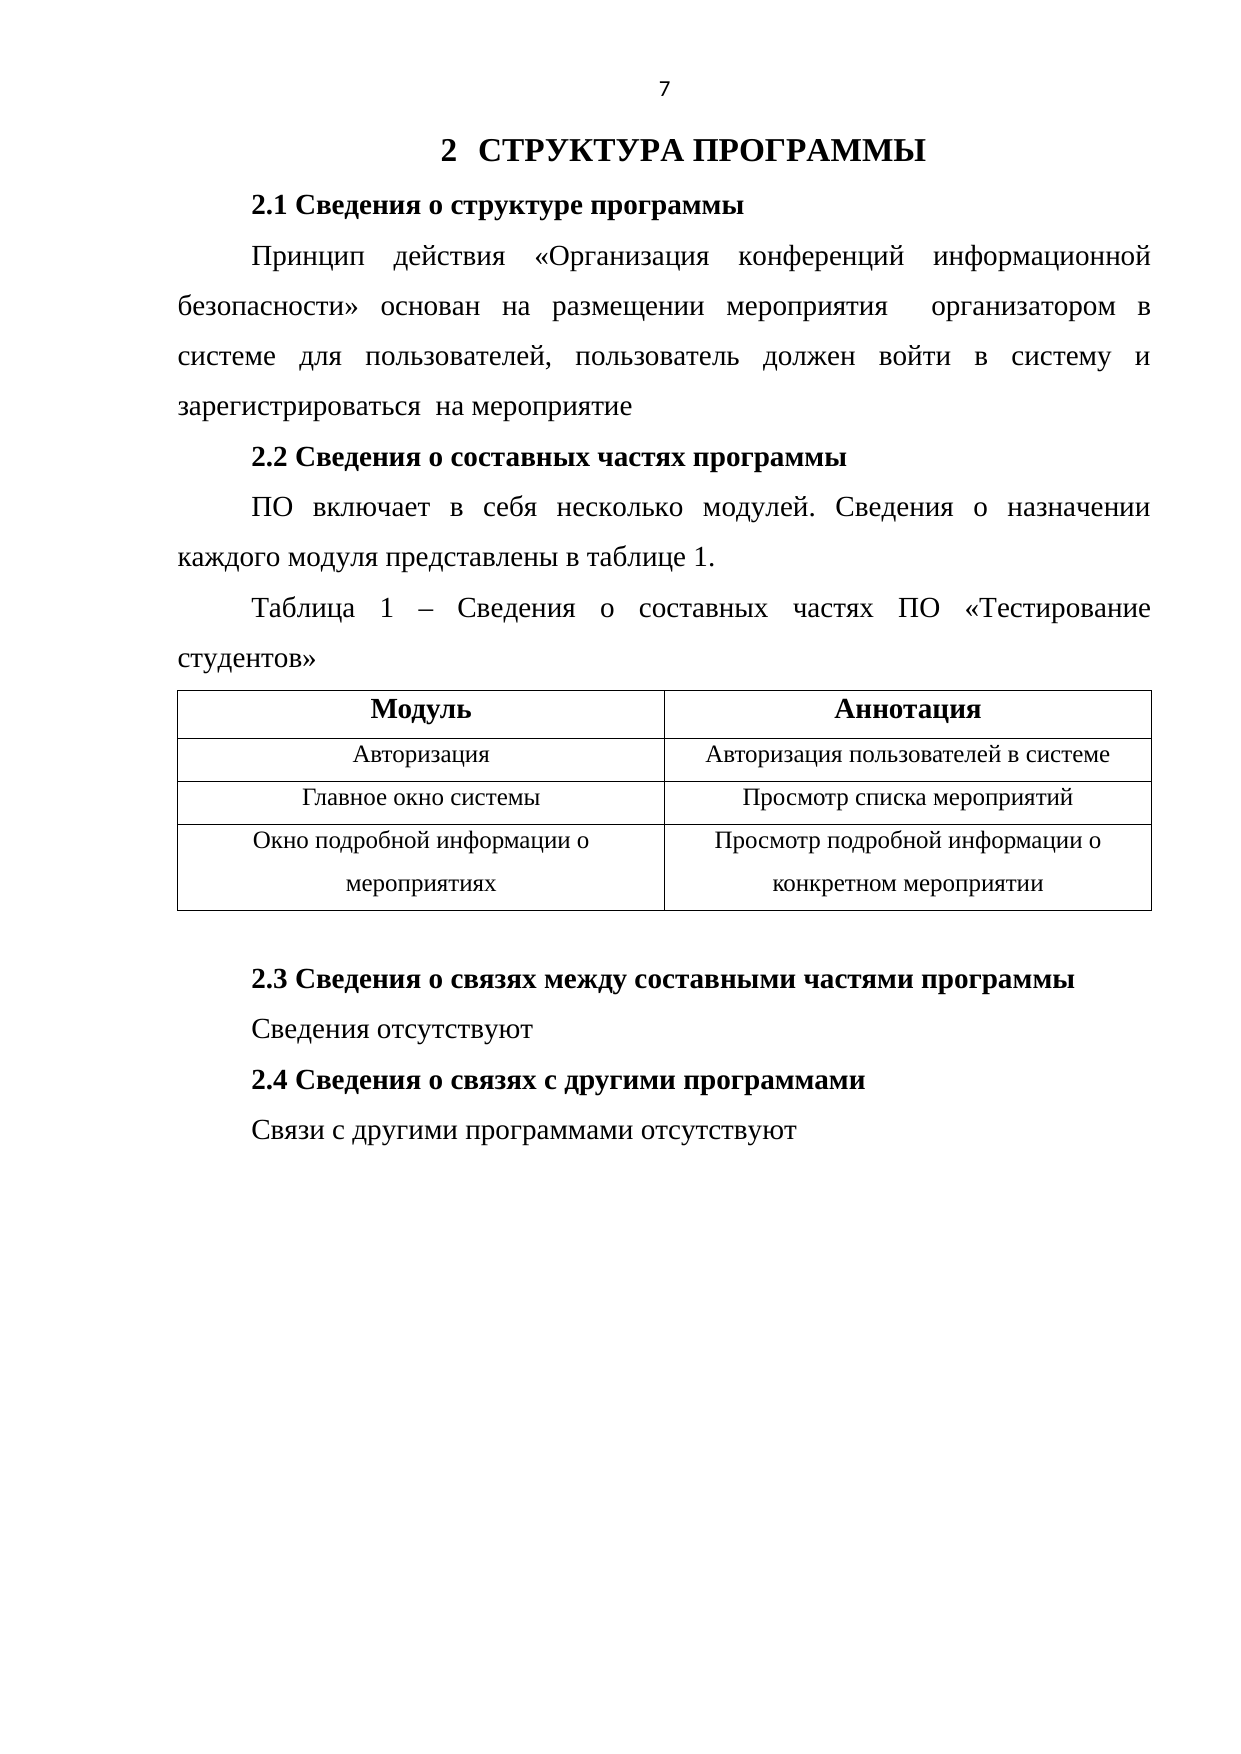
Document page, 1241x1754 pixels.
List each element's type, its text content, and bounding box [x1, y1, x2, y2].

list Принцип действия «Организация конференций информационной безопасности» основан на размещении мероприятия организатором в системе для пользователей, пользователь должен войти в систему и зарегистрироваться на мероприятие [177, 238, 1152, 422]
subtitle 2.1 Сведения о структуре программы [177, 187, 1152, 221]
table_cell Окно подробной информации о мероприятиях [178, 825, 664, 910]
table_header Модуль [178, 691, 664, 738]
text Связи с другими программами отсутствуют [177, 1112, 1152, 1146]
table_cell Авторизация пользователей в системе [665, 739, 1151, 781]
table_cell Просмотр списка мероприятий [665, 782, 1151, 824]
subtitle СТРУКТУРА ПРОГРАММЫ [215, 130, 1152, 168]
subtitle 2.4 Сведения о связях с другими программами [177, 1062, 1152, 1096]
subtitle 2.3 Сведения о связях между составными частями программы [177, 961, 1152, 995]
text Сведения отсутствуют [177, 1012, 1152, 1045]
table_cell Просмотр подробной информации о конкретном мероприятии [665, 825, 1151, 910]
list Таблица 1 – Сведения о составных частях ПО «Тестирование студентов» [177, 590, 1152, 674]
list ПО включает в себя несколько модулей. Сведения о назначении каждого модуля представлены в таблице 1. [177, 489, 1152, 573]
table_cell Главное окно системы [178, 782, 664, 824]
subtitle 2.2 Сведения о составных частях программы [177, 439, 1152, 472]
table_cell Авторизация [178, 739, 664, 781]
table_header Аннотация [665, 691, 1151, 738]
